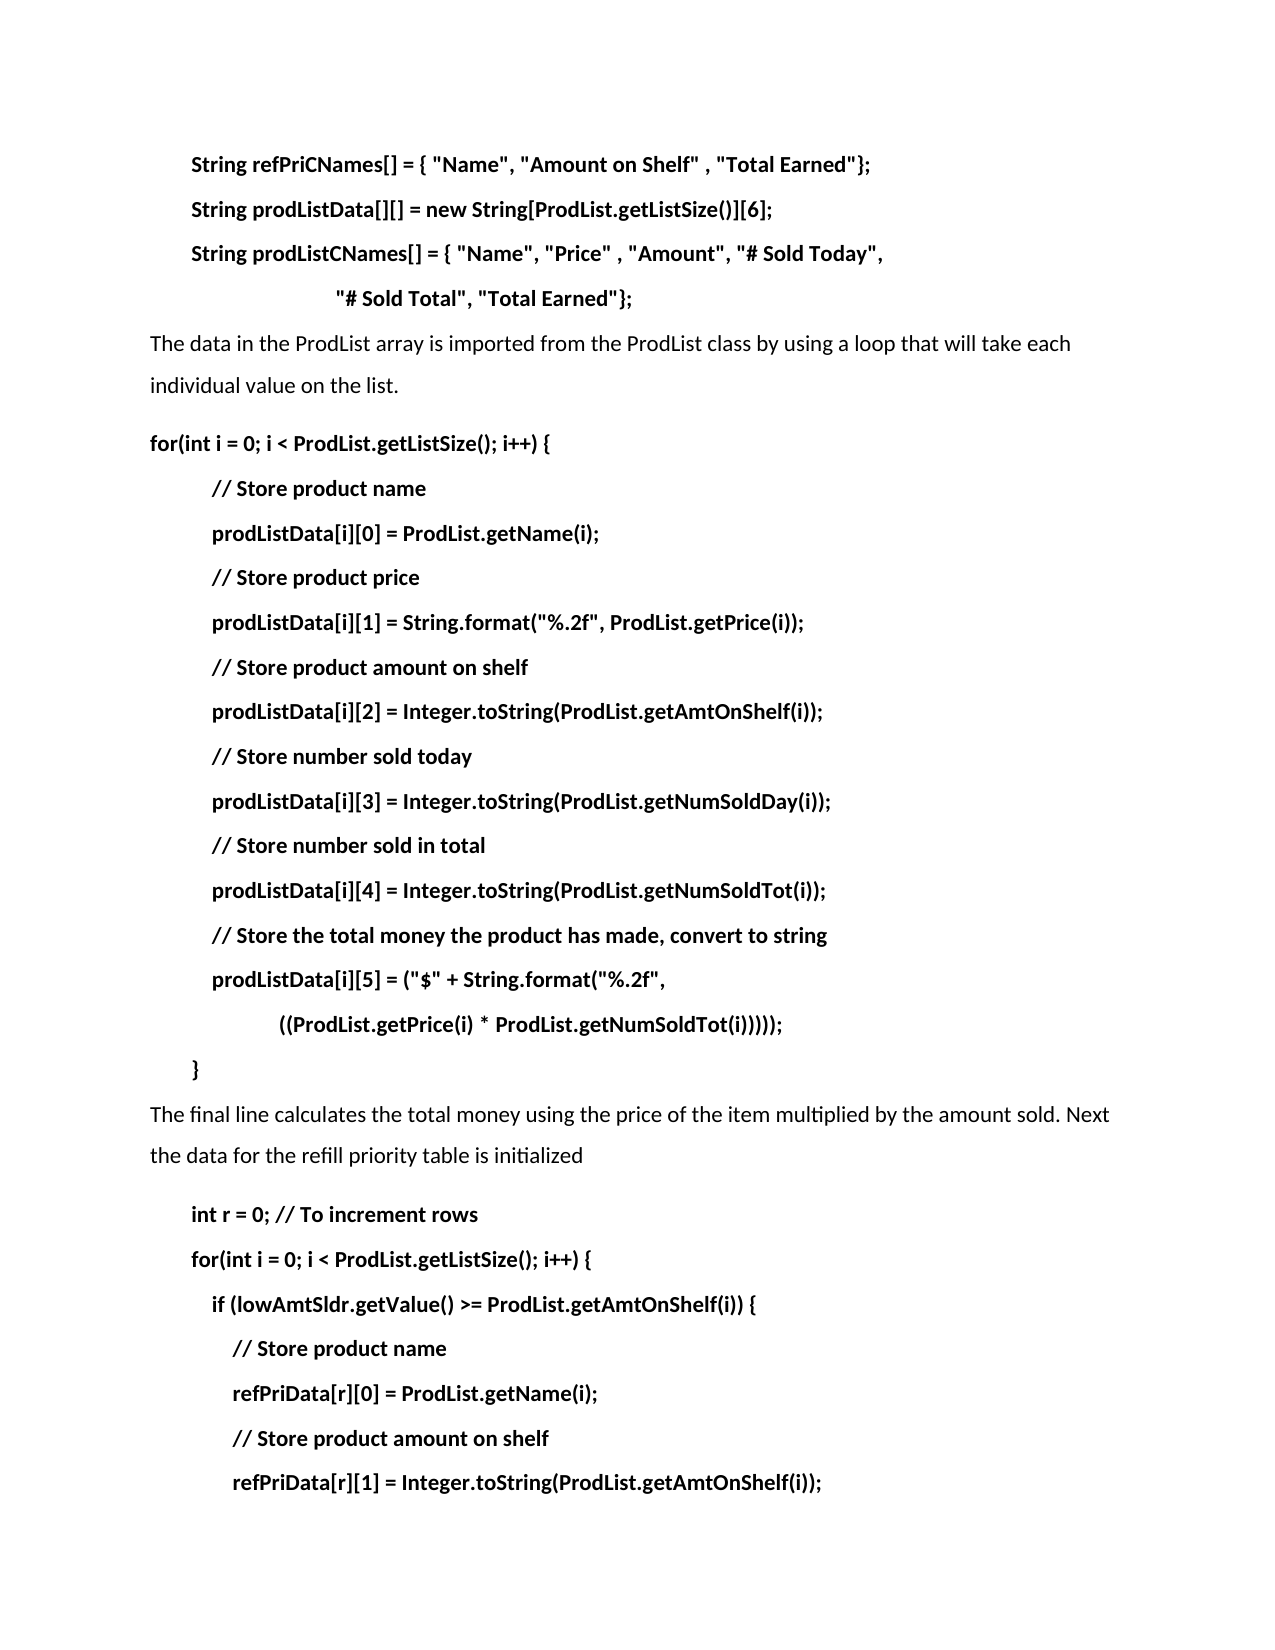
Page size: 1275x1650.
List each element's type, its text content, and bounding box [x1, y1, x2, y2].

text // Store product amount on shelf [150, 653, 1125, 681]
text ((ProdList.getPrice(i) * ProdList.getNumSoldTot(i))))); [150, 1010, 1125, 1038]
text // Store product amount on shelf [150, 1424, 1125, 1452]
text refPriData[r][0] = ProdList.getName(i); [150, 1379, 1125, 1407]
text // Store number sold today [150, 742, 1125, 770]
text String prodListData[][] = new String[ProdList.getListSize()][6]; [150, 195, 1125, 223]
text String refPriCNames[] = { "Name", "Amount on Shelf" , "Total Earned"}; [150, 150, 1125, 178]
text if (lowAmtSldr.getValue() >= ProdList.getAmtOnShelf(i)) { [150, 1290, 1125, 1318]
text // Store product name [150, 474, 1125, 502]
text int r = 0; // To increment rows [150, 1200, 1125, 1228]
text prodListData[i][4] = Integer.toString(ProdList.getNumSoldTot(i)); [150, 876, 1125, 904]
text The data in the ProdList array is imported from the ProdList class by using a loop that will take each individual value on the list. [150, 329, 1125, 399]
text for(int i = 0; i < ProdList.getListSize(); i++) { [150, 1245, 1125, 1273]
text prodListData[i][0] = ProdList.getName(i); [150, 519, 1125, 547]
text prodListData[i][5] = ("$" + String.format("%.2f", [150, 966, 1125, 994]
text refPriData[r][1] = Integer.toString(ProdList.getAmtOnShelf(i)); [150, 1468, 1125, 1496]
text String prodListCNames[] = { "Name", "Price" , "Amount", "# Sold Today", [150, 239, 1125, 267]
text // Store the total money the product has made, convert to string [150, 921, 1125, 949]
text prodListData[i][3] = Integer.toString(ProdList.getNumSoldDay(i)); [150, 787, 1125, 815]
text // Store number sold in total [150, 832, 1125, 859]
text // Store product name [150, 1334, 1125, 1362]
text } [150, 1055, 1125, 1083]
text prodListData[i][1] = String.format("%.2f", ProdList.getPrice(i)); [150, 608, 1125, 636]
text // Store product price [150, 563, 1125, 591]
text "# Sold Total", "Total Earned"}; [150, 284, 1125, 312]
text The final line calculates the total money using the price of the item multiplied by the amount sold. Next the data for the refill priority table is initialized [150, 1100, 1125, 1170]
text for(int i = 0; i < ProdList.getListSize(); i++) { [150, 429, 1125, 457]
text prodListData[i][2] = Integer.toString(ProdList.getAmtOnShelf(i)); [150, 697, 1125, 726]
